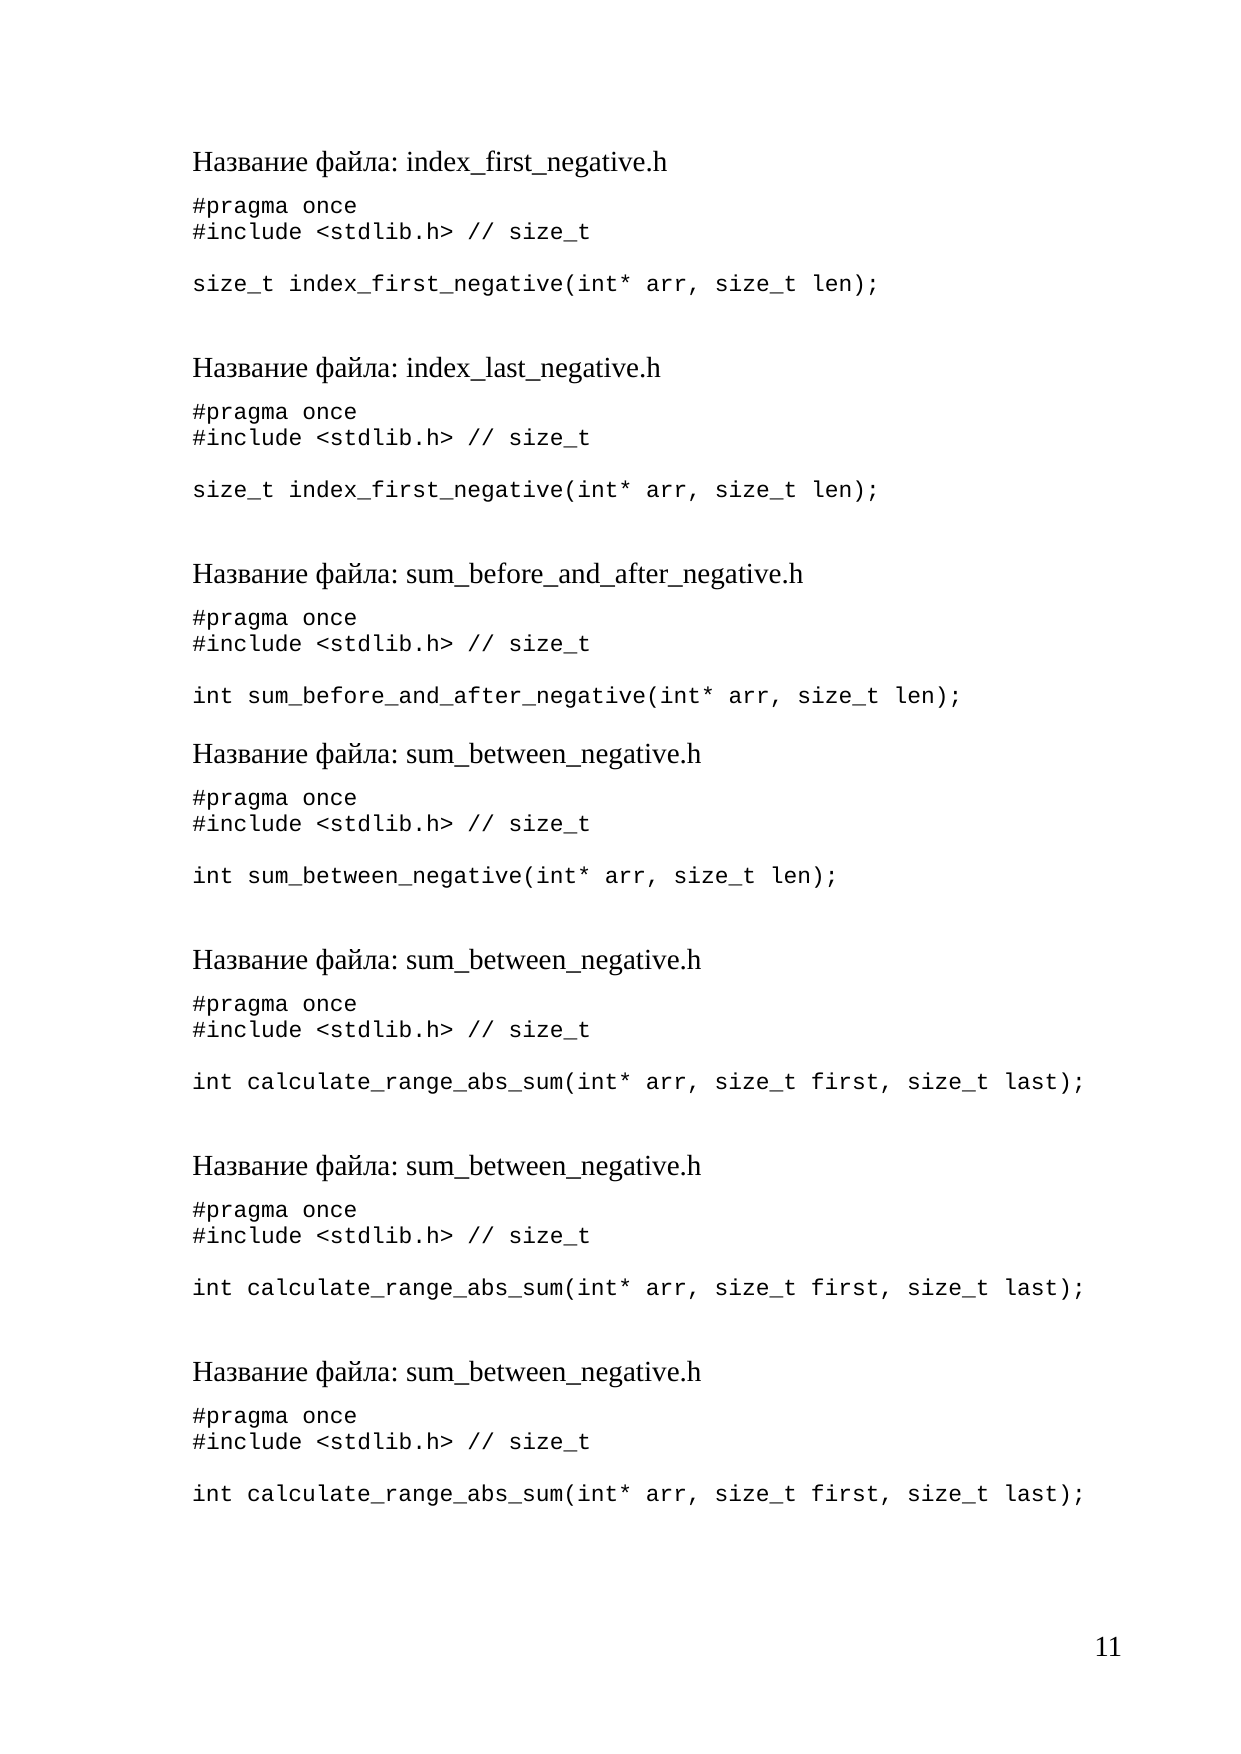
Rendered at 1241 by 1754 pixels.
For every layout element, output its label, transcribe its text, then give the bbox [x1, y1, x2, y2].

text #pragma once [118, 194, 1122, 220]
text #include <stdlib.h> // size_t [118, 1018, 1122, 1044]
text int calculate_range_abs_sum(int* arr, size_t first, size_t last); [118, 1482, 1122, 1508]
text int calculate_range_abs_sum(int* arr, size_t first, size_t last); [118, 1276, 1122, 1302]
text #include <stdlib.h> // size_t [118, 812, 1122, 838]
text #include <stdlib.h> // size_t [118, 1224, 1122, 1250]
text #include <stdlib.h> // size_t [118, 632, 1122, 658]
text #pragma once [118, 992, 1122, 1018]
text #include <stdlib.h> // size_t [118, 1430, 1122, 1456]
text Название файла: sum_between_negative.h [118, 736, 1122, 769]
text Название файла: sum_between_negative.h [118, 942, 1122, 975]
text size_t index_first_negative(int* arr, size_t len); [118, 272, 1122, 298]
text #pragma once [118, 1198, 1122, 1224]
text Название файла: index_last_negative.h [118, 350, 1122, 383]
text #pragma once [118, 400, 1122, 426]
text int sum_between_negative(int* arr, size_t len); [118, 864, 1122, 890]
text Название файла: index_first_negative.h [118, 144, 1122, 178]
text Название файла: sum_between_negative.h [118, 1354, 1122, 1387]
text #pragma once [118, 786, 1122, 812]
text int sum_before_and_after_negative(int* arr, size_t len); [118, 684, 1122, 710]
text #include <stdlib.h> // size_t [118, 220, 1122, 246]
text int calculate_range_abs_sum(int* arr, size_t first, size_t last); [118, 1070, 1122, 1096]
text #pragma once [118, 606, 1122, 632]
text Название файла: sum_between_negative.h [118, 1148, 1122, 1181]
text #include <stdlib.h> // size_t [118, 426, 1122, 452]
text size_t index_first_negative(int* arr, size_t len); [118, 478, 1122, 504]
text Название файла: sum_before_and_after_negative.h [118, 556, 1122, 589]
text #pragma once [118, 1404, 1122, 1430]
